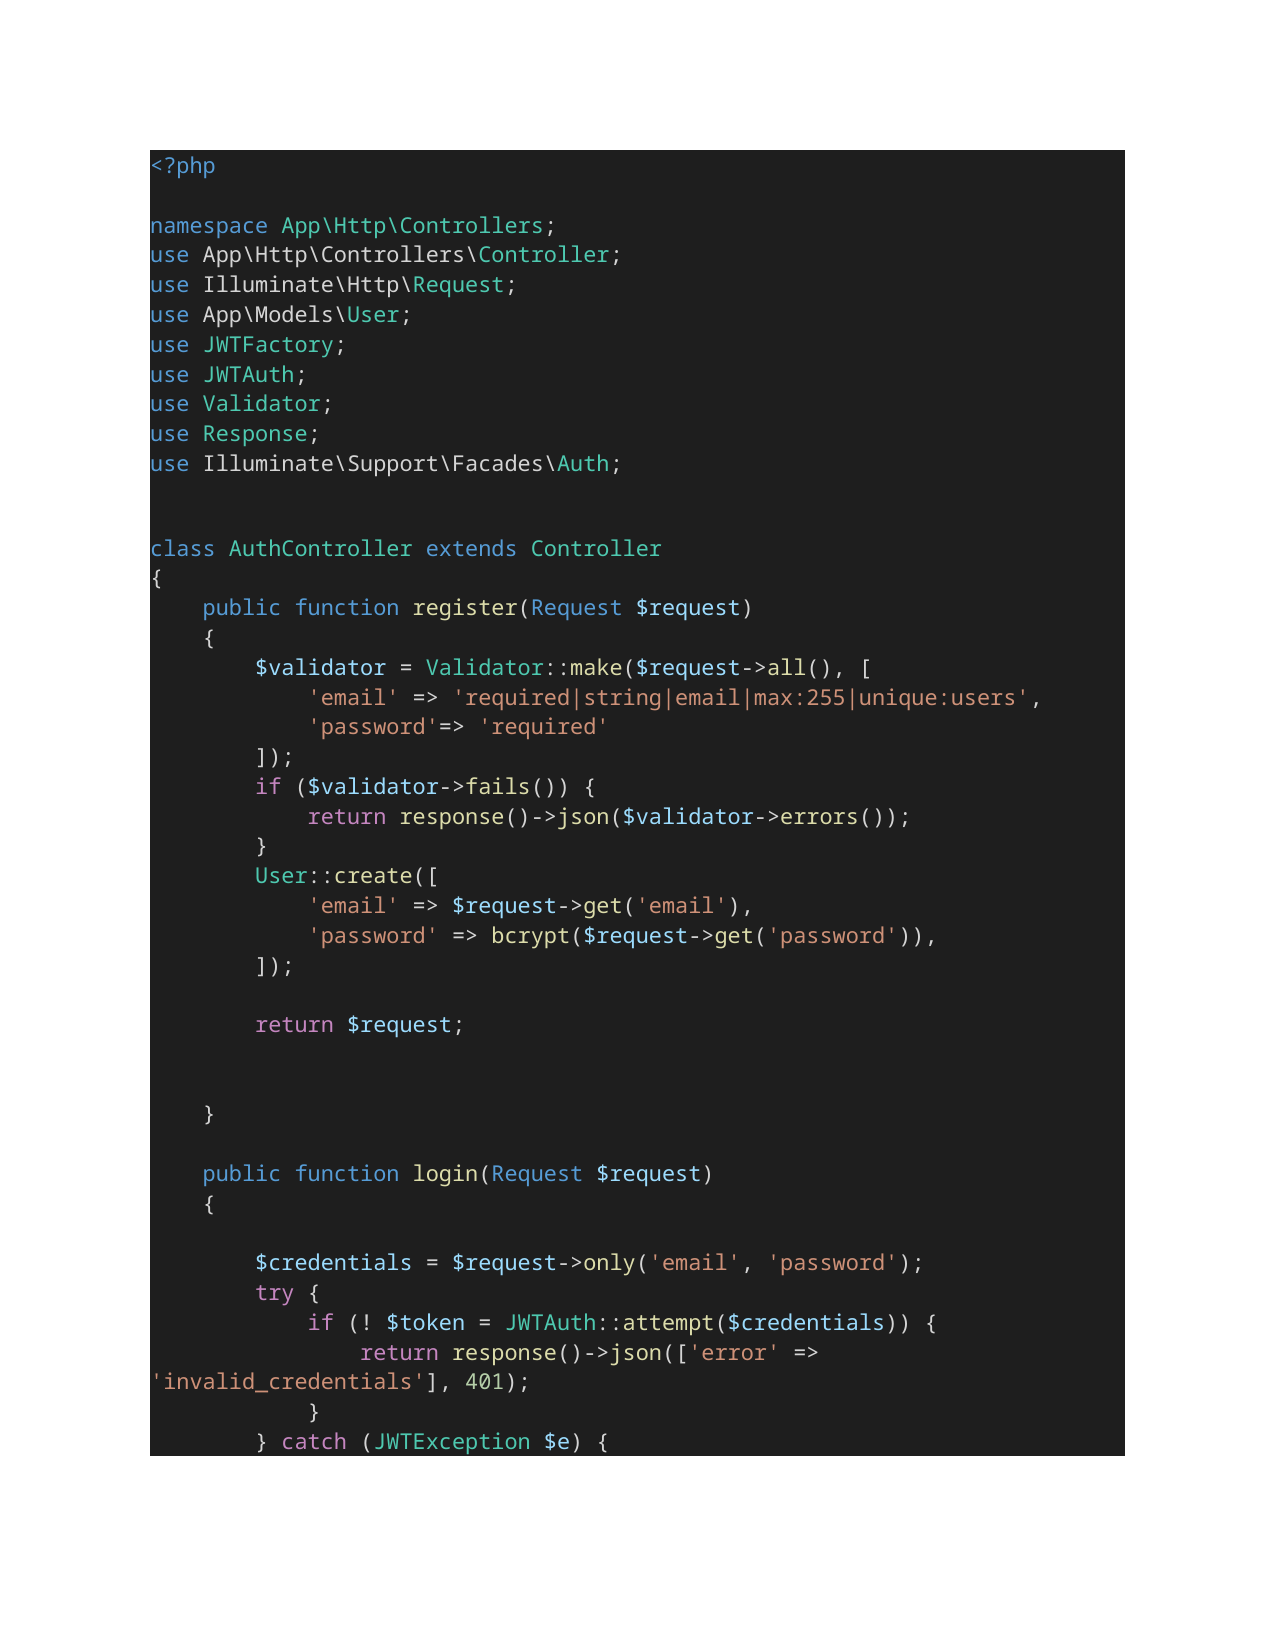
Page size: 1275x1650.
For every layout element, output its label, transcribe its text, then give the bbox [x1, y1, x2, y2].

text { [150, 1188, 1125, 1217]
text { [150, 622, 1125, 652]
text class AuthController extends Controller [150, 532, 1125, 562]
text try { [150, 1277, 1125, 1307]
text } catch (JWTException $e) { [150, 1426, 1125, 1456]
text namespace App\Http\Controllers; [150, 209, 1125, 239]
text ]); [150, 949, 1125, 979]
text use Illuminate\Http\Request; [150, 269, 1125, 299]
text User::create([ [150, 860, 1125, 890]
text $credentials = $request->only('email', 'password'); [150, 1247, 1125, 1277]
text 'password'=> 'required' [150, 711, 1125, 741]
text use Response; [150, 418, 1125, 448]
text return response()->json($validator->errors()); [150, 801, 1125, 830]
text use JWTFactory; [150, 329, 1125, 358]
text return response()->json(['error' => 'invalid_credentials'], 401); [150, 1337, 1125, 1396]
text } [150, 830, 1125, 860]
text <?php [150, 150, 1125, 180]
text { [150, 562, 1125, 592]
text use Validator; [150, 388, 1125, 418]
text 'password' => bcrypt($request->get('password')), [150, 920, 1125, 949]
text public function login(Request $request) [150, 1158, 1125, 1188]
text $validator = Validator::make($request->all(), [ [150, 652, 1125, 681]
text use Illuminate\Support\Facades\Auth; [150, 448, 1125, 478]
text if (! $token = JWTAuth::attempt($credentials)) { [150, 1307, 1125, 1337]
text } [150, 1396, 1125, 1426]
text use JWTAuth; [150, 358, 1125, 388]
text } [150, 1098, 1125, 1128]
text return $request; [150, 1009, 1125, 1039]
text use App\Models\User; [150, 299, 1125, 329]
text ]); [150, 741, 1125, 771]
text use App\Http\Controllers\Controller; [150, 239, 1125, 269]
text public function register(Request $request) [150, 592, 1125, 622]
text 'email' => $request->get('email'), [150, 890, 1125, 920]
text if ($validator->fails()) { [150, 771, 1125, 801]
text 'email' => 'required|string|email|max:255|unique:users', [150, 681, 1125, 711]
